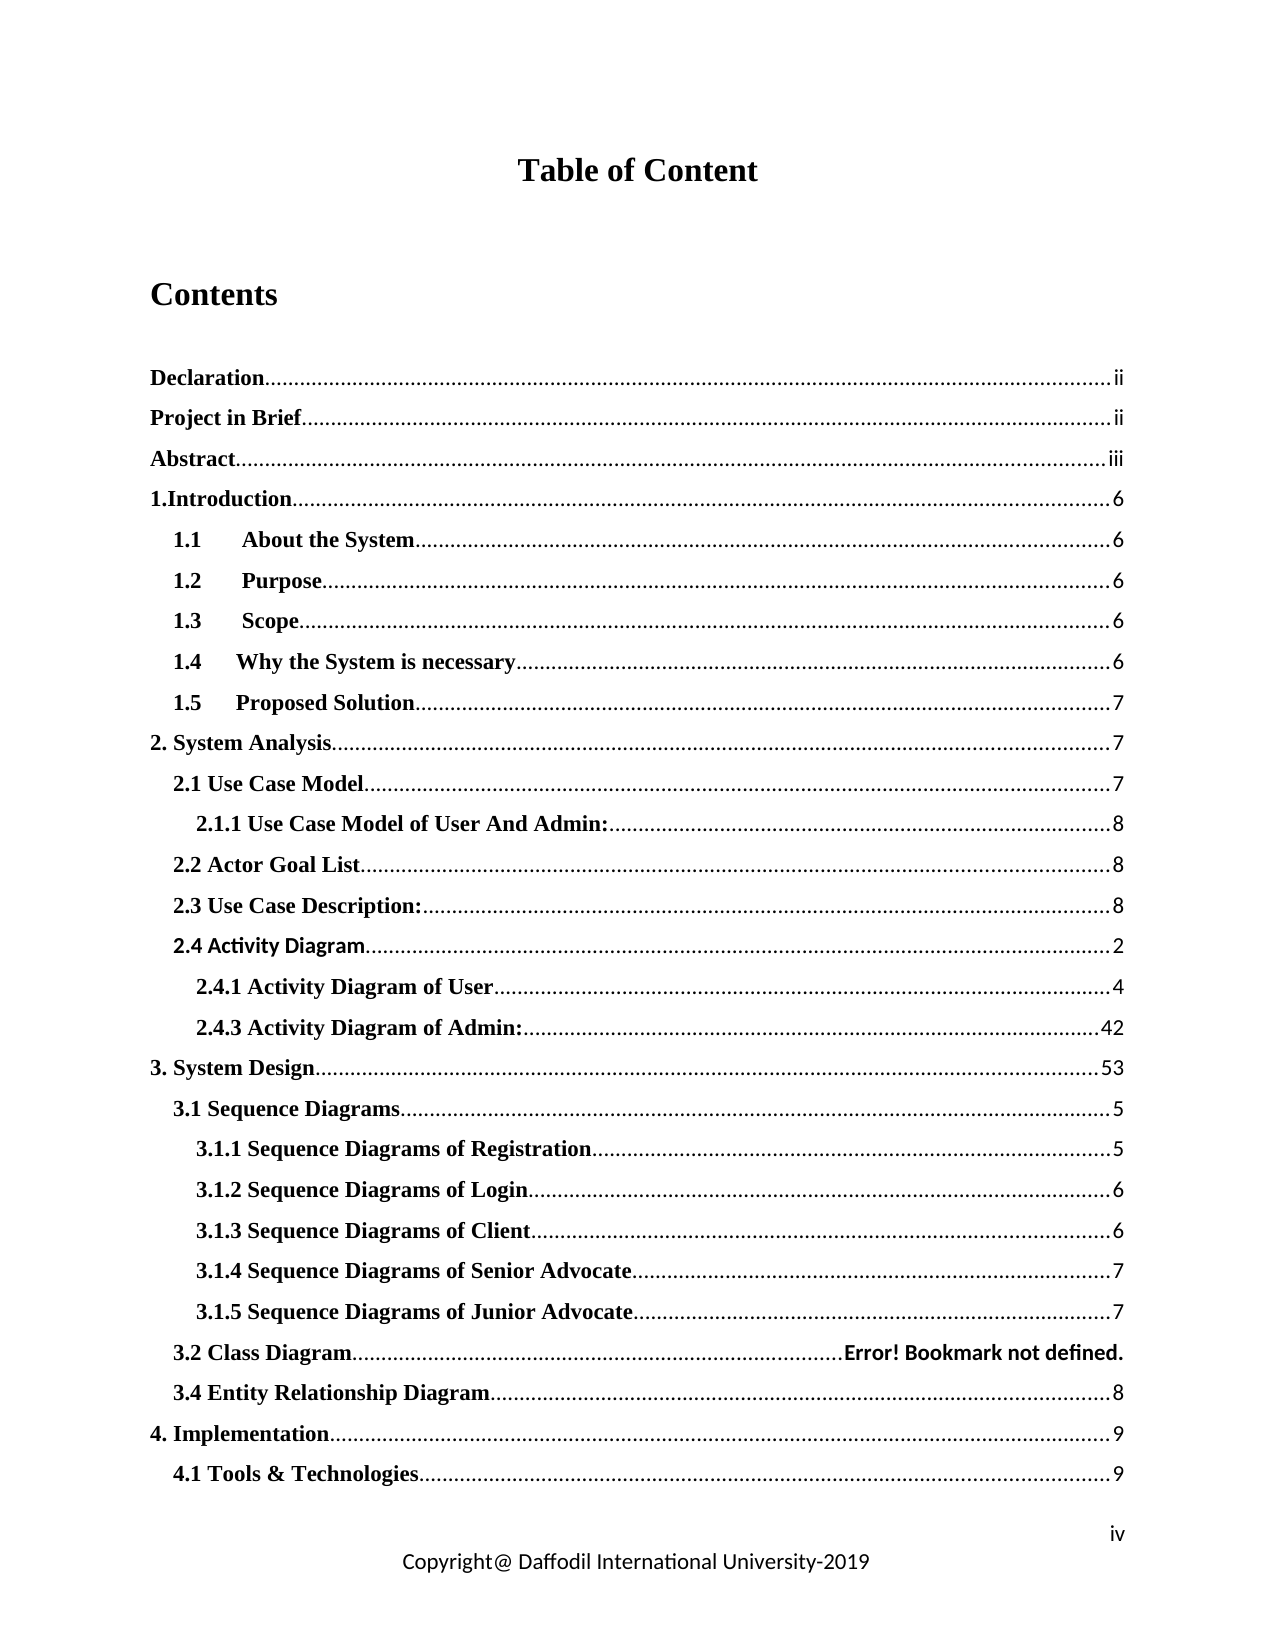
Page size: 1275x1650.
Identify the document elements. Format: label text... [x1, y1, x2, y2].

text Table of Content [150, 150, 1125, 188]
